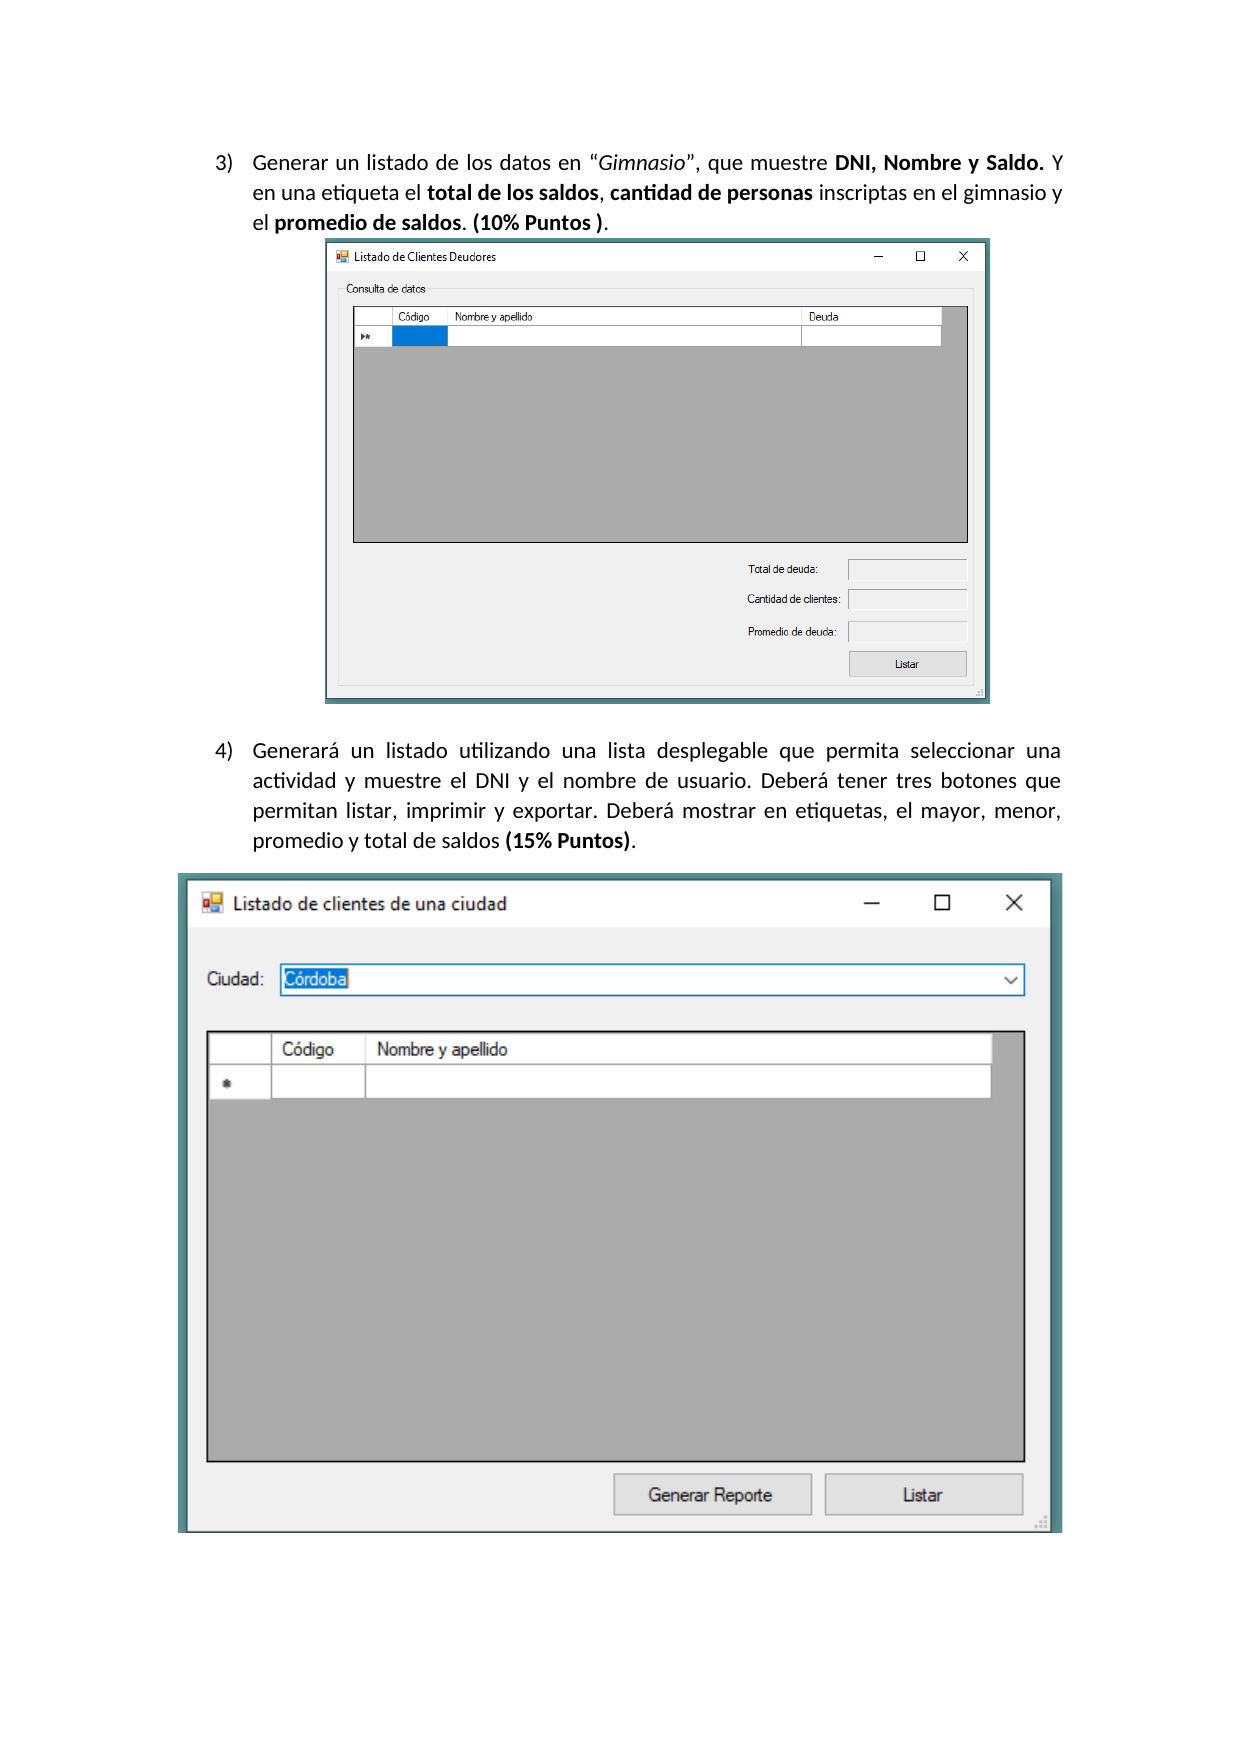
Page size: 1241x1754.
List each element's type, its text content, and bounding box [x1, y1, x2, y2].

picture [177, 873, 1063, 1533]
list Generar un listado de los datos en “Gimnasio”, que muestre DNI, Nombre y Saldo. Y en una etiqueta el total de los saldos, cantidad de personas inscriptas en el gimnasio y el promedio de saldos. (10% Puntos ). [215, 148, 1063, 236]
list Generará un listado utilizando una lista desplegable que permita seleccionar una actividad y muestre el DNI y el nombre de usuario. Deberá tener tres botones que permitan listar, imprimir y exportar. Deberá mostrar en etiquetas, el mayor, menor, promedio y total de saldos (15% Puntos). [215, 736, 1063, 855]
picture [325, 238, 991, 704]
